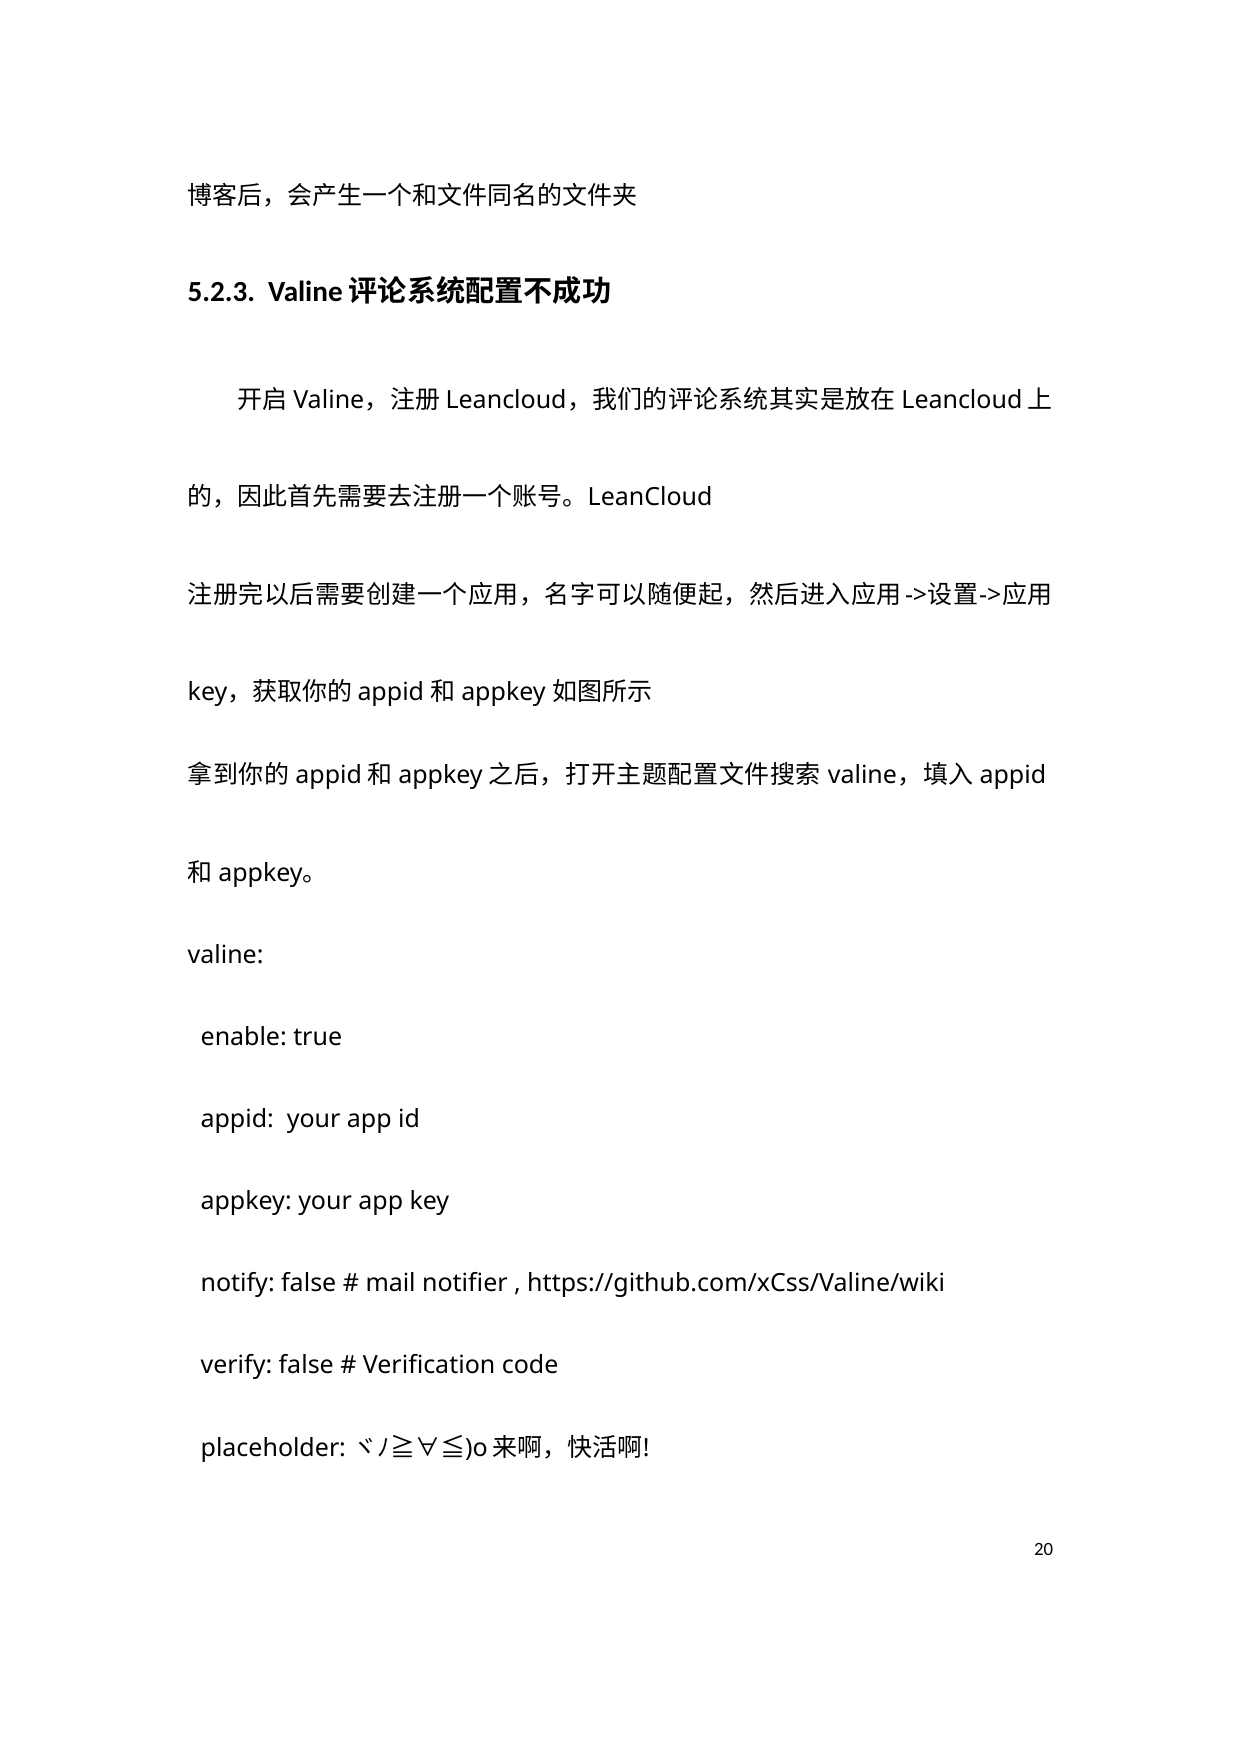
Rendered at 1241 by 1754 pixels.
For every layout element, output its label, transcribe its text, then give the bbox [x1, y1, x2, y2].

list 拿到你的appid和appkey之后，打开主题配置文件搜索 valine，填入appid 和 appkey。 [187, 741, 1053, 903]
list 开启Valine，注册Leancloud，我们的评论系统其实是放在Leancloud上的，因此首先需要去注册一个账号。LeanCloud 注册完以后需要创建一个应用，名字可以随便起，然后进入应用->设置->应用key，获取你的appid 和 appkey 如图所示 [187, 365, 1053, 722]
list appkey: your app key [187, 1167, 1053, 1232]
list placeholder: ヾﾉ≧∀≦)o来啊，快活啊! [187, 1413, 1053, 1478]
list valine: [187, 921, 1053, 986]
list appid: your app id [187, 1085, 1053, 1150]
list notify: false # mail notifier , https://github.com/xCss/Valine/wiki [187, 1249, 1053, 1314]
list verify: false # Verification code [187, 1331, 1053, 1396]
subtitle Valine评论系统配置不成功 [187, 257, 1053, 322]
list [187, 161, 1053, 226]
list enable: true [187, 1003, 1053, 1068]
